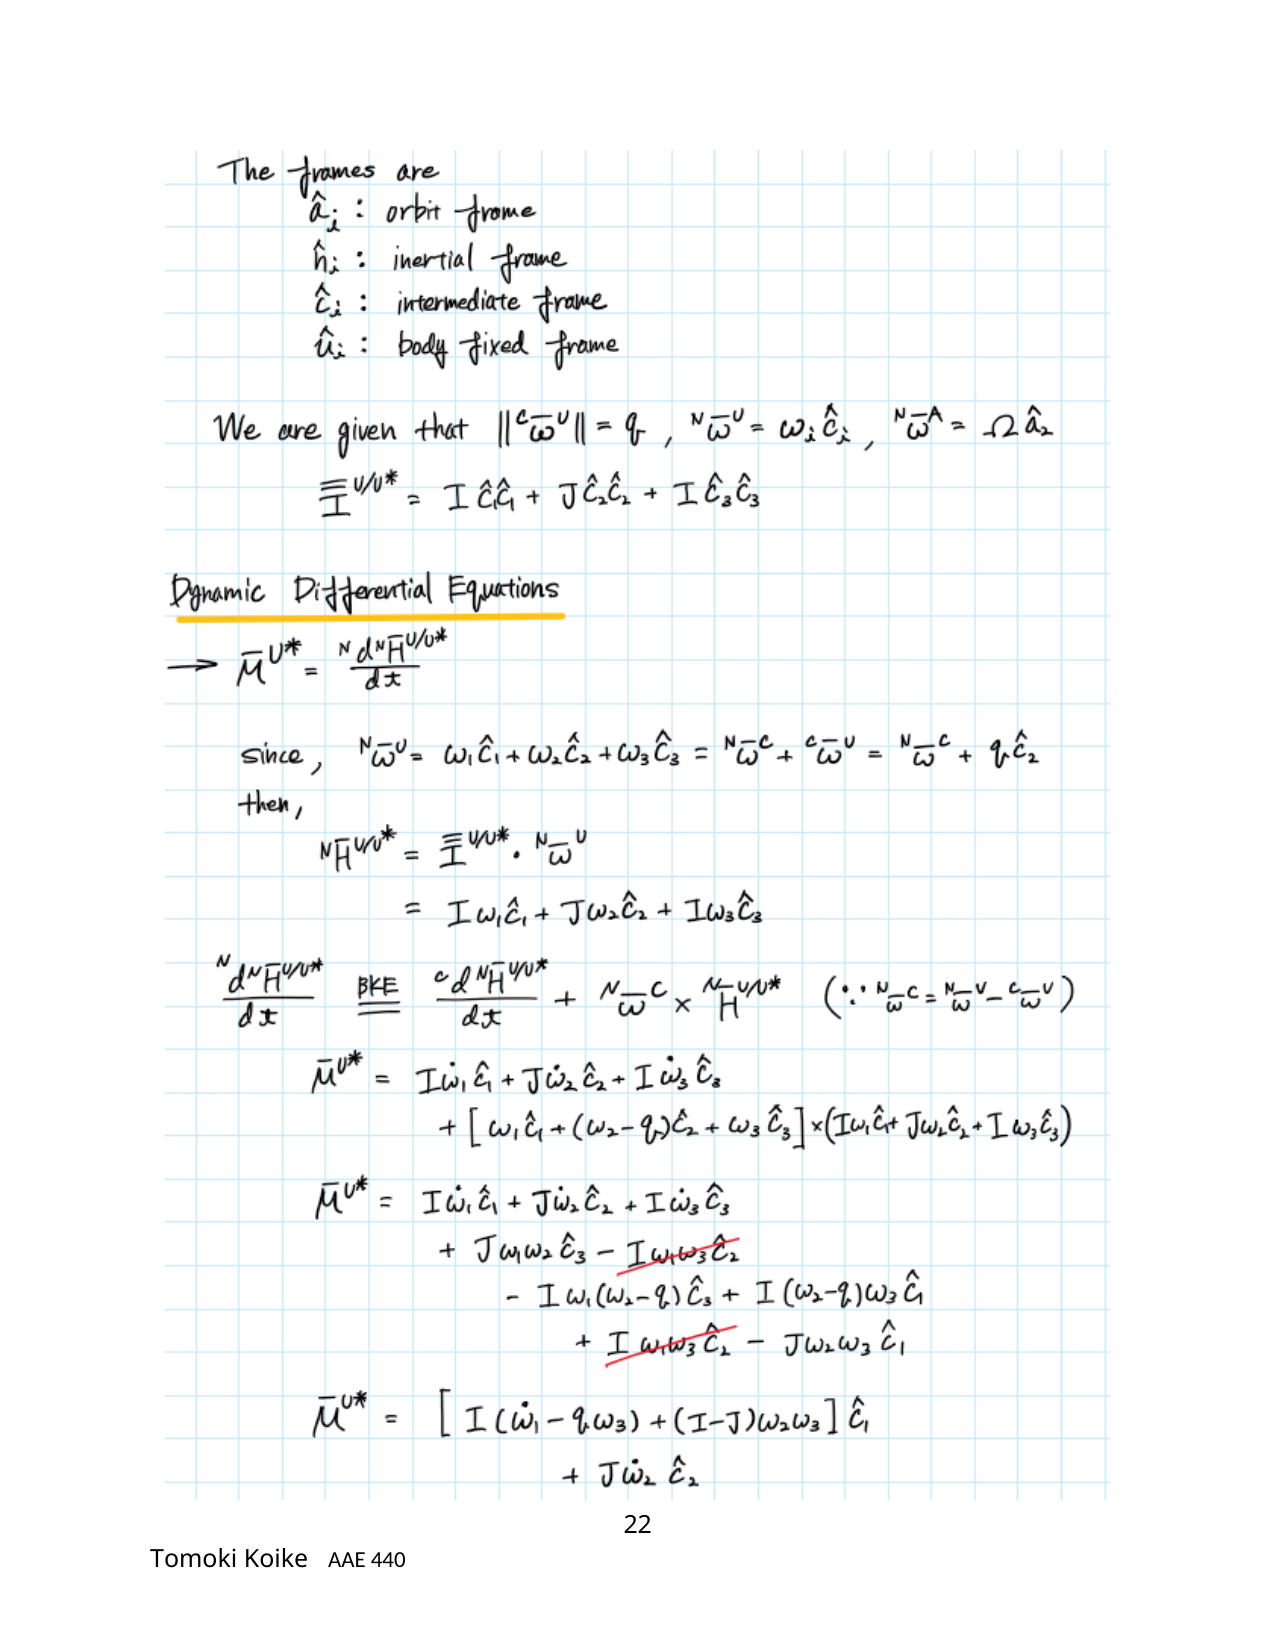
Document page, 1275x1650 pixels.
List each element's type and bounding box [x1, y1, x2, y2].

picture [164, 150, 1111, 1500]
